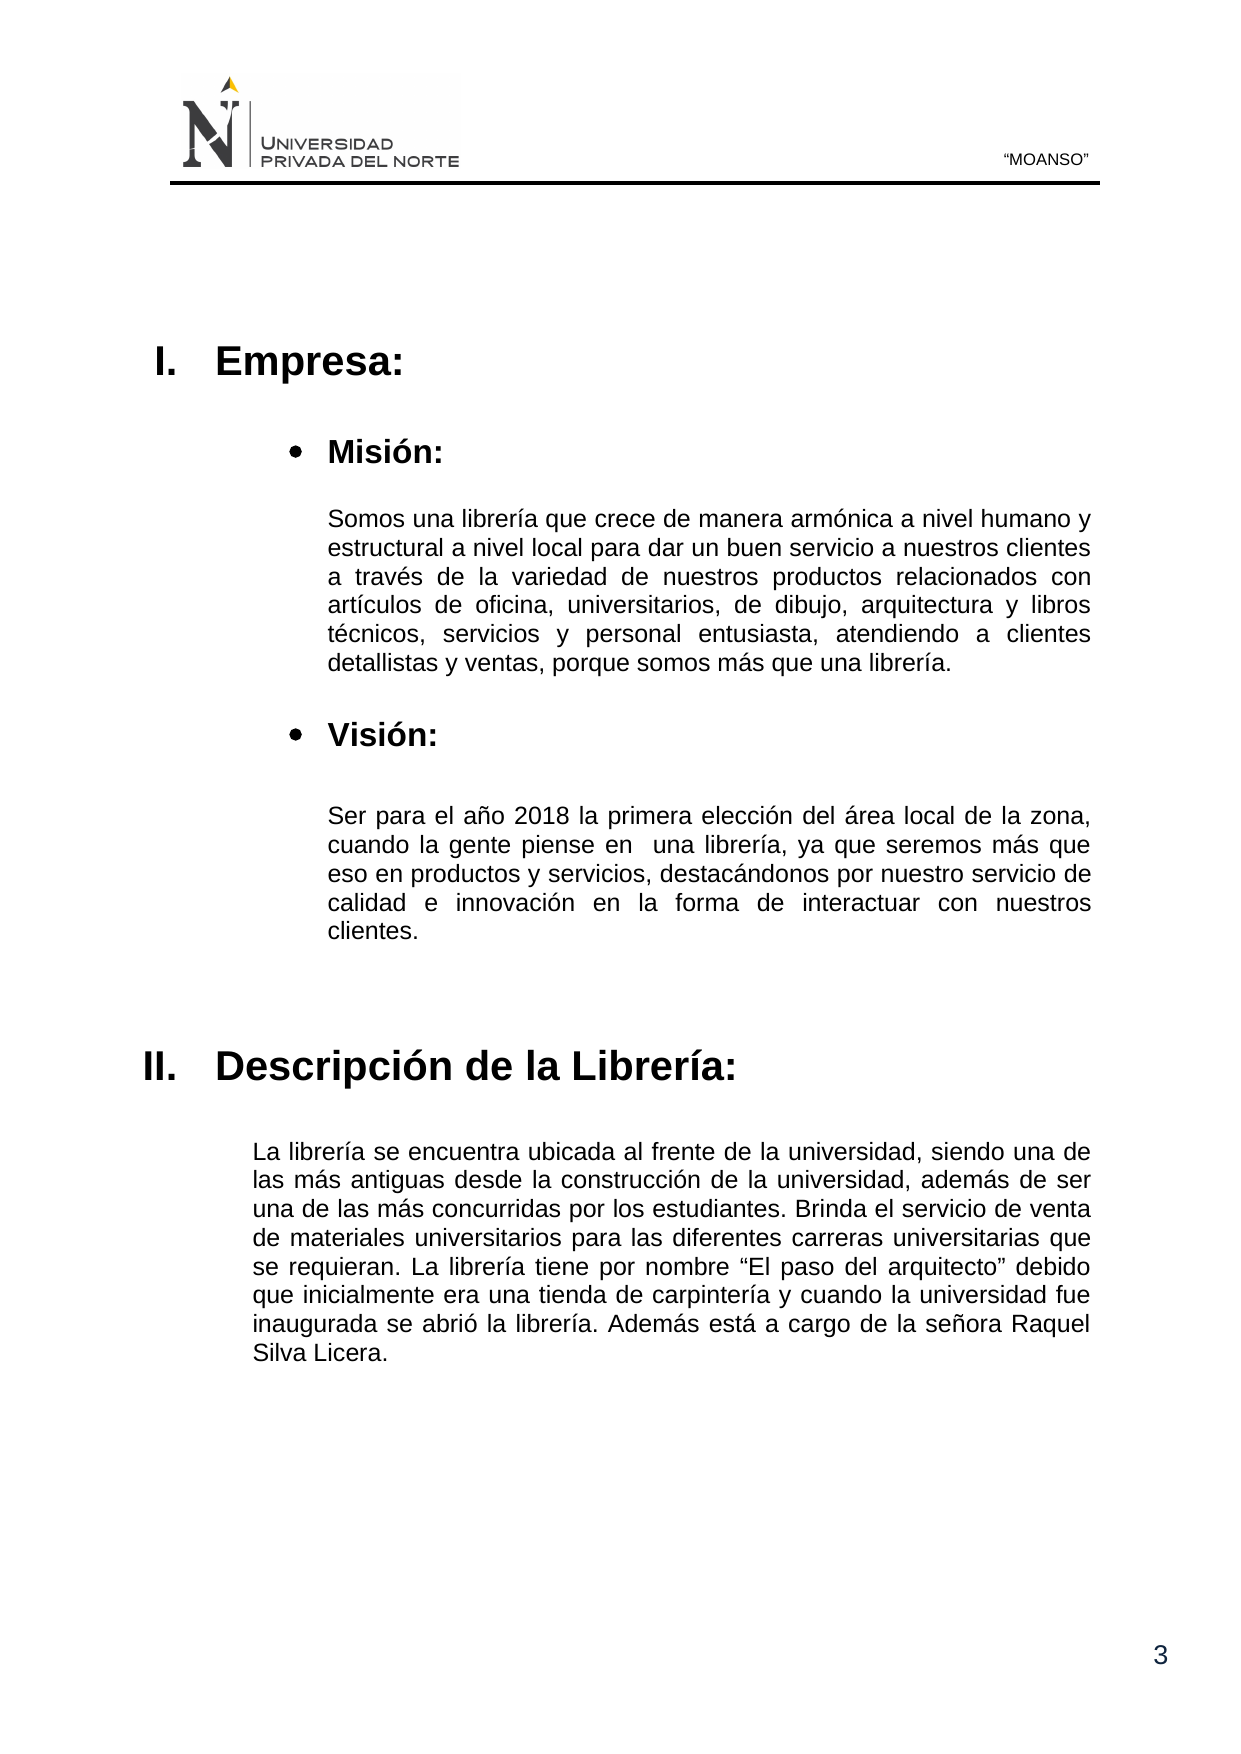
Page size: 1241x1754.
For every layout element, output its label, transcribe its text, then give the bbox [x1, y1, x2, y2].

text Somos una librería que crece de manera armónica a nivel humano y estructural a nivel local para dar un buen servicio a nuestros clientes a través de la variedad de nuestros productos relacionados con artículos de oficina, universitarios, de dibujo, arquitectura y libros técnicos, servicios y personal entusiasta, atendiendo a clientes detallistas y ventas, porque somos más que una librería. [327, 504, 1092, 676]
list Misión: [290, 432, 1092, 470]
text La librería se encuentra ubicada al frente de la universidad, siendo una de las más antiguas desde la construcción de la universidad, además de ser una de las más concurridas por los estudiantes. Brinda el servicio de venta de materiales universitarios para las diferentes carreras universitarias que se requieran. La librería tiene por nombre “El paso del arquitecto” debido que inicialmente era una tienda de carpintería y cuando la universidad fue inaugurada se abrió la librería. Además está a cargo de la señora Raquel Silva Licera. [252, 1137, 1092, 1367]
text Ser para el año 2018 la primera elección del área local de la zona, cuando la gente piense en una librería, ya que seremos más que eso en productos y servicios, destacándonos por nuestro servicio de calidad e innovación en la forma de interactuar con nuestros clientes. [327, 801, 1092, 945]
list Visión: [290, 715, 1092, 753]
picture [181, 73, 462, 169]
list Descripción de la Librería: [177, 1041, 1092, 1089]
list Empresa: [177, 336, 1092, 384]
